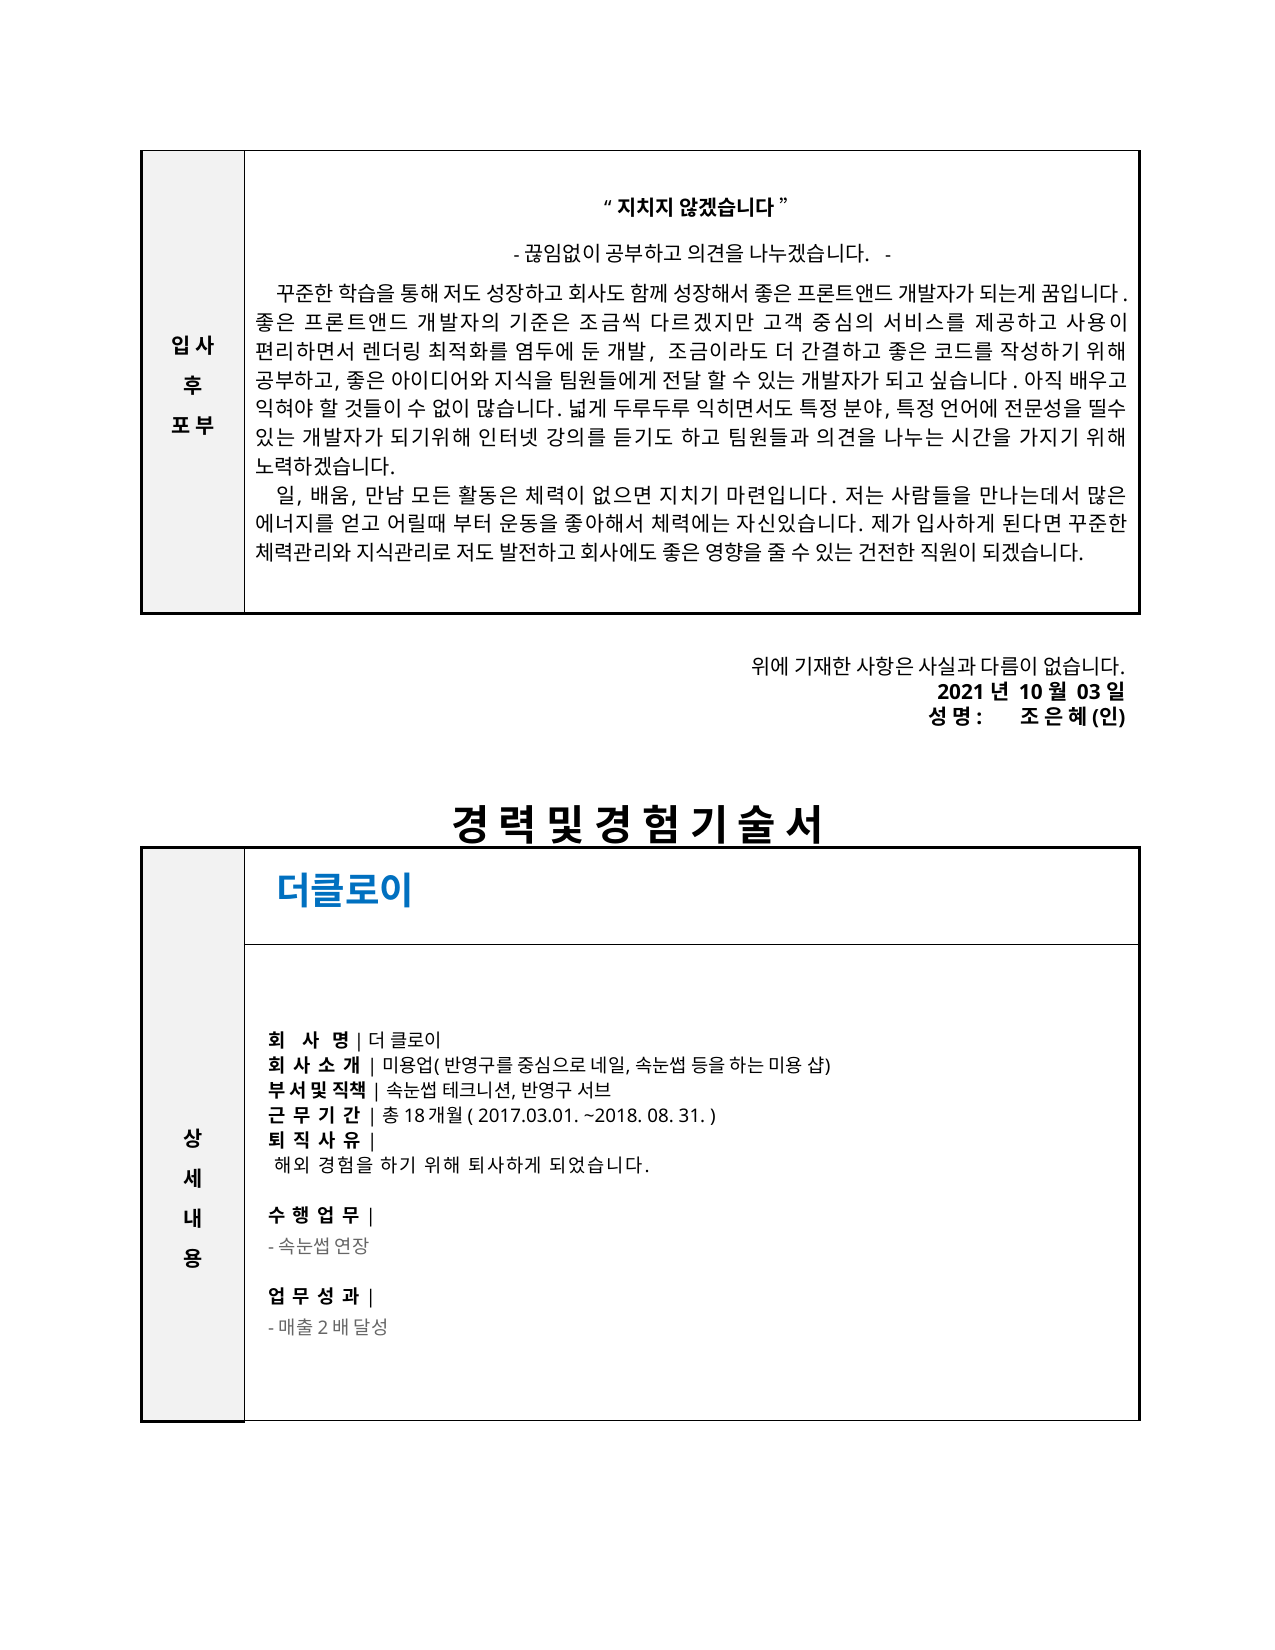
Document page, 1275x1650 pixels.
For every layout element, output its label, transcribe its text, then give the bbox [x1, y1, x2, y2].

table_cell 입 사 후 포 부 [143, 151, 244, 612]
text 2021 년 10 월 03 일 [150, 680, 1125, 705]
table_header 상 세 내 용 [143, 849, 244, 1420]
text 경 력 및 경 험 기 술 서 [150, 817, 1125, 846]
table_cell 회 사 명 | 더 클로이 회 사 소 개 | 미용업( 반영구를 중심으로 네일, 속눈썹 등을 하는 미용 샵) 부 서 및 직책 | 속눈썹 테크니션, 반영구 서브 근 무 기 간 | 총 18개월 ( 2017.03.01. ~2018. 08. 31. ) 퇴 직 사 유 | 해외 경험을 하기 위해 퇴사하게 되었습니다. 수 행 업 무 | - 속눈썹 연장 업 무 성 과 | - 매출 2배 달성 [245, 945, 1138, 1420]
text 위에 기재한 사항은 사실과 다름이 없습니다. [150, 655, 1125, 680]
table_header 더클로이 [245, 849, 1138, 943]
table_cell “ 지치지 않겠습니다 ” - 끊임없이 공부하고 의견을 나누겠습니다. - 꾸준한 학습을 통해 저도 성장하고 회사도 함께 성장해서 좋은 프론트앤드 개발자가 되는게 꿈입니다. 좋은 프론트앤드 개발자의 기준은 조금씩 다르겠지만 고객 중심의 서비스를 제공하고 사용이 편리하면서 렌더링 최적화를 염두에 둔 개발, 조금이라도 더 간결하고 좋은 코드를 작성하기 위해 공부하고, 좋은 아이디어와 지식을 팀원들에게 전달 할 수 있는 개발자가 되고 싶습니다. 아직 배우고 익혀야 할 것들이 수 없이 많습니다. 넓게 두루두루 익히면서도 특정 분야, 특정 언어에 전문성을 띨수 있는 개발자가 되기위해 인터넷 강의를 듣기도 하고 팀원들과 의견을 나누는 시간을 가지기 위해 노력하겠습니다. 일, 배움, 만남 모든 활동은 체력이 없으면 지치기 마련입니다. 저는 사람들을 만나는데서 많은 에너지를 얻고 어릴때 부터 운동을 좋아해서 체력에는 자신있습니다. 제가 입사하게 된다면 꾸준한 체력관리와 지식관리로 저도 발전하고 회사에도 좋은 영향을 줄 수 있는 건전한 직원이 되겠습니다. [245, 151, 1138, 612]
text 성 명 : 조 은 혜 (인) [150, 705, 1125, 730]
